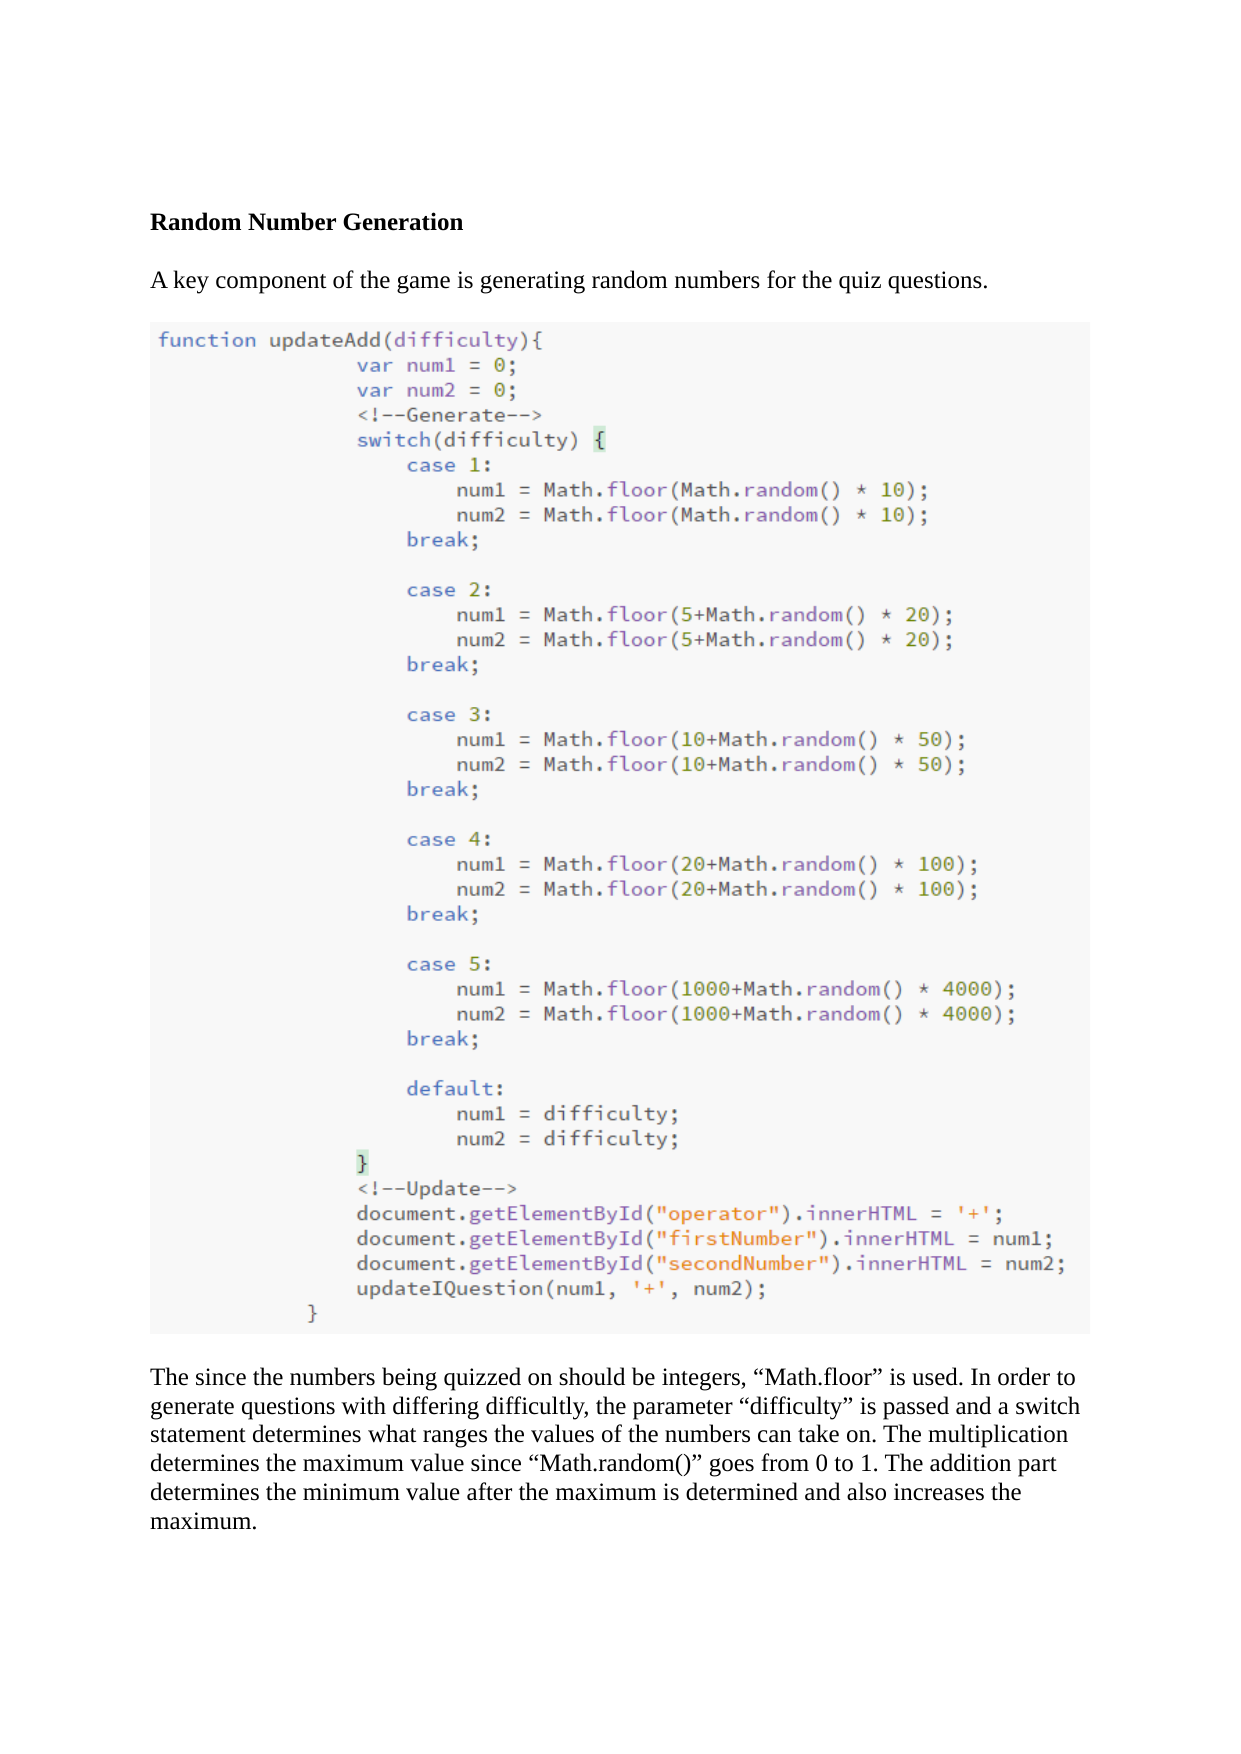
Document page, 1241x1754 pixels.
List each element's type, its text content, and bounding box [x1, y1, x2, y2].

picture [150, 322, 1091, 1334]
text A key component of the game is generating random numbers for the quiz questions. [150, 265, 1090, 294]
text Random Number Generation [150, 207, 1090, 236]
text The since the numbers being quizzed on should be integers, “Math.floor” is used. In order to generate questions with differing difficultly, the parameter “difficulty” is passed and a switch statement determines what ranges the values of the numbers can take on. The multiplication determines the maximum value since “Math.random()” goes from 0 to 1. The addition part determines the minimum value after the maximum is determined and also increases the maximum. [150, 1362, 1090, 1534]
